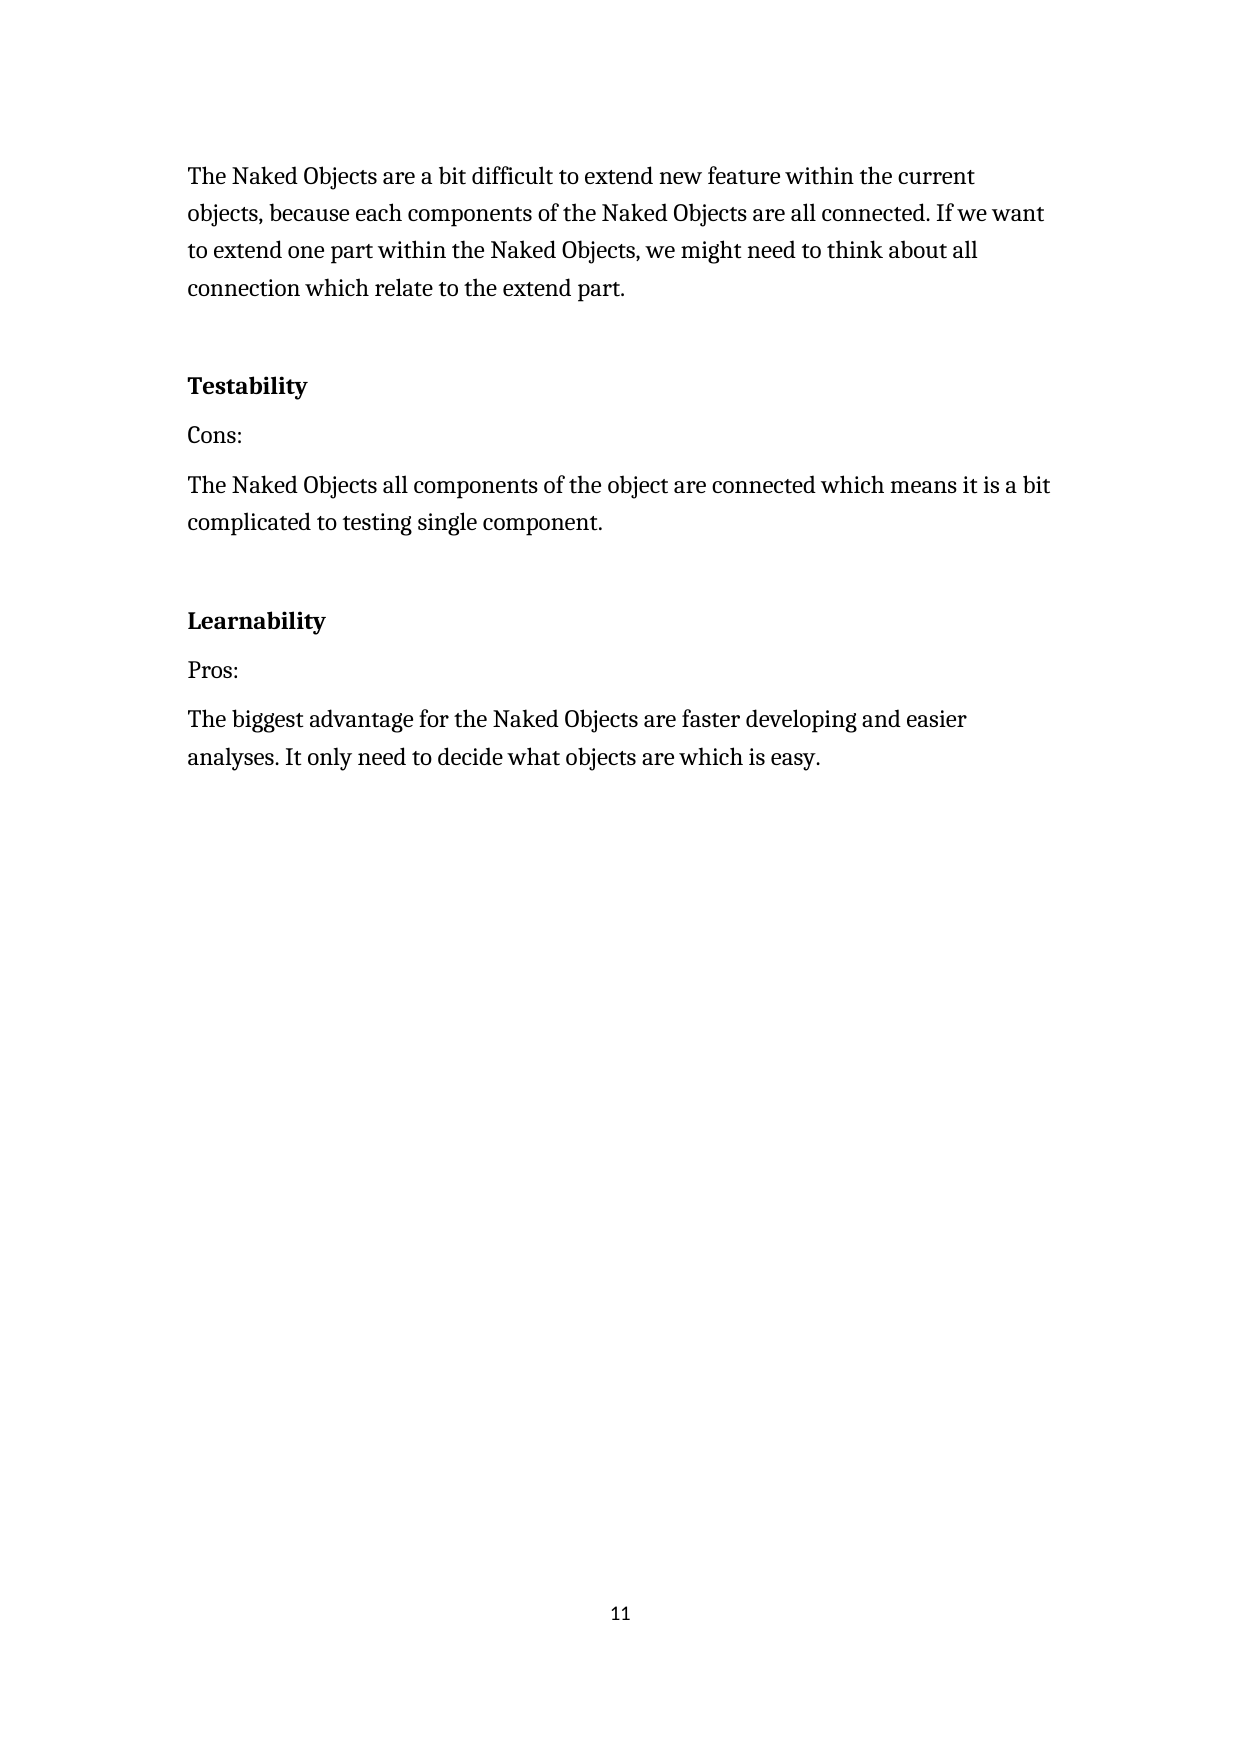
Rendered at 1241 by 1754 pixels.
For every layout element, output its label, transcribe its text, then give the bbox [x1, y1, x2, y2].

text The biggest advantage for the Naked Objects are faster developing and easier analyses. It only need to decide what objects are which is easy. [187, 703, 1053, 773]
text The Naked Objects all components of the object are connected which means it is a bit complicated to testing single component. [187, 469, 1053, 539]
text Cons: [187, 419, 1053, 452]
text Pros: [187, 654, 1053, 686]
text The Naked Objects are a bit difficult to extend new feature within the current objects, because each components of the Naked Objects are all connected. If we want to extend one part within the Naked Objects, we might need to think about all connection which relate to the extend part. [187, 160, 1053, 304]
text Learnability [187, 605, 1053, 637]
text Testability [187, 370, 1053, 403]
